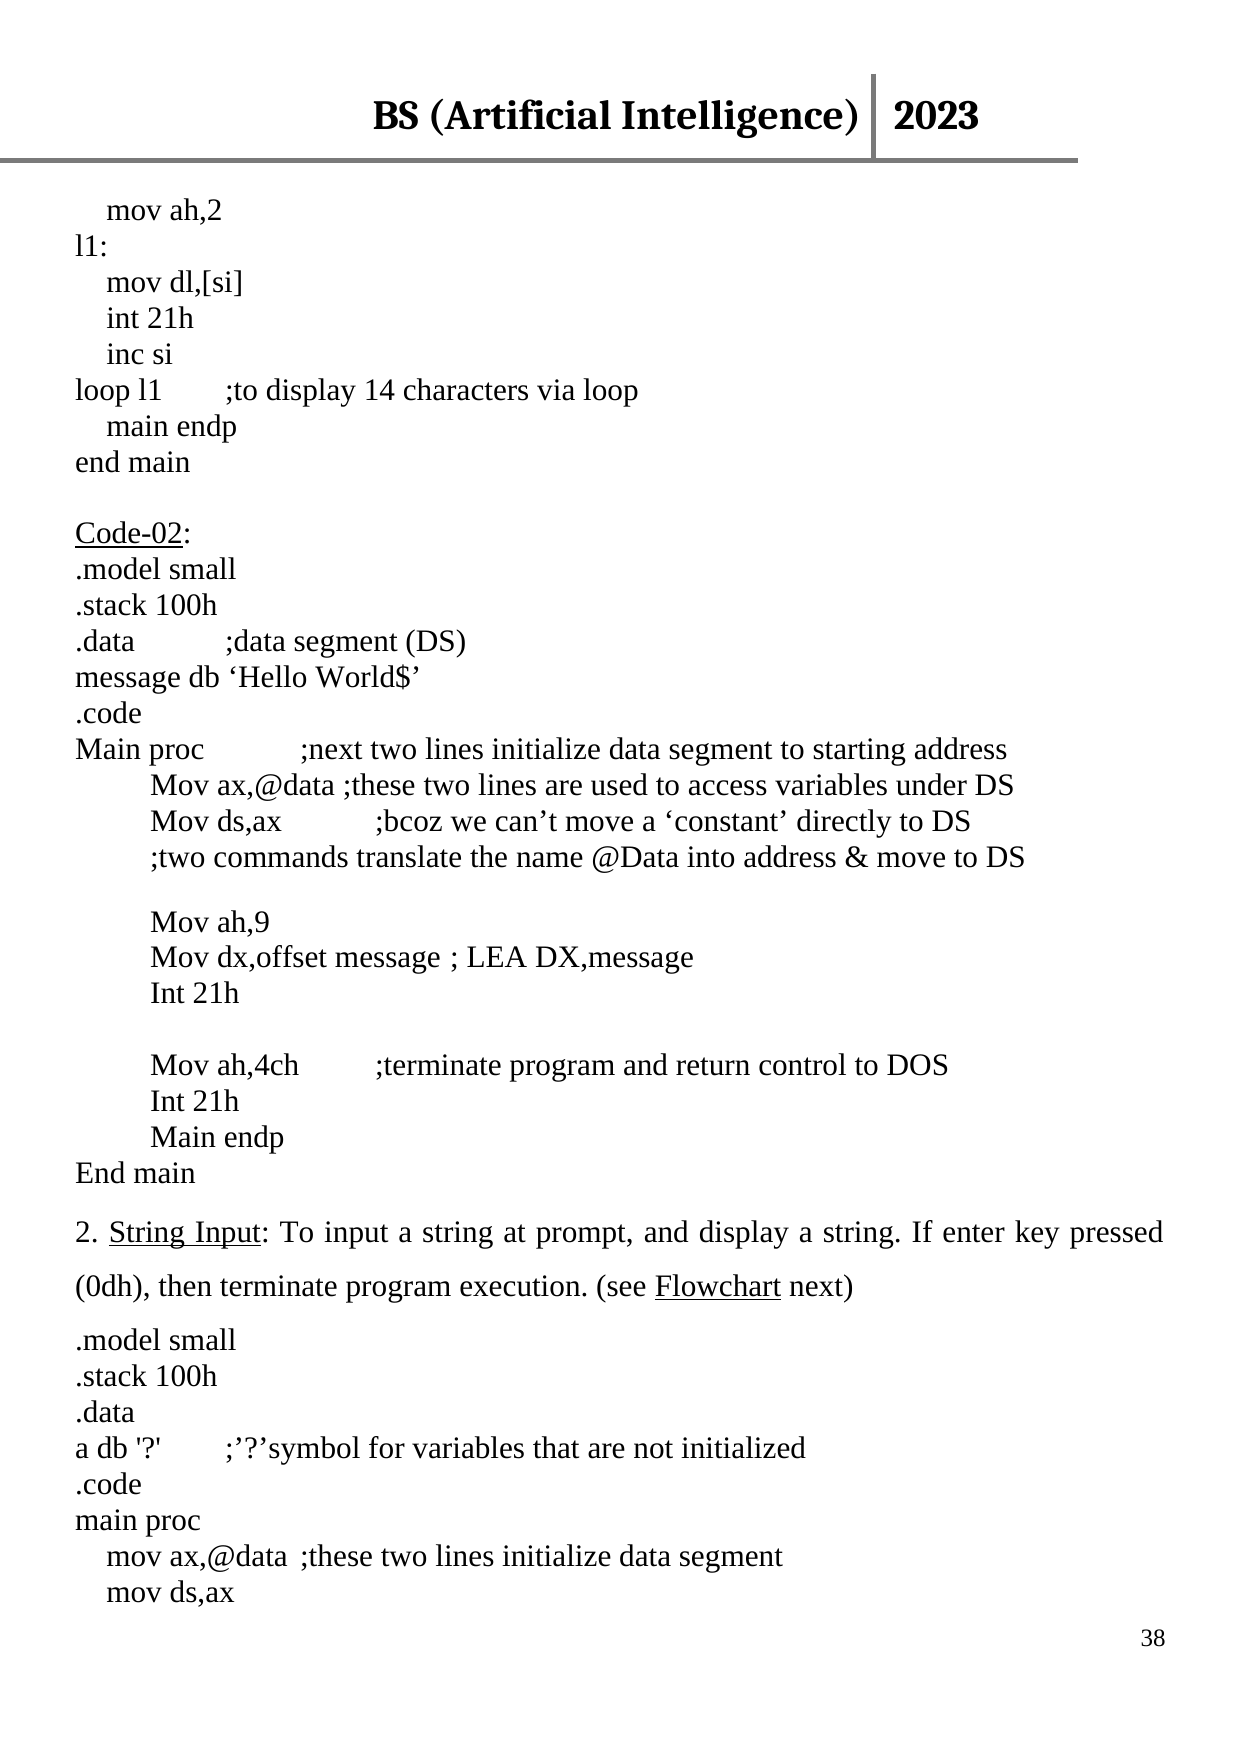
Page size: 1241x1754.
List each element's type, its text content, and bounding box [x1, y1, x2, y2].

text Mov ds,ax ;bcoz we can’t move a ‘constant’ directly to DS [75, 802, 1165, 838]
text inc si [75, 335, 1165, 371]
text Mov dx,offset message ; LEA DX,message [75, 939, 1165, 975]
text Main endp [75, 1118, 1165, 1154]
text end main [75, 443, 1165, 479]
text Mov ah,9 [75, 903, 1165, 939]
text Code-02: [75, 515, 1165, 551]
text Int 21h [75, 1082, 1165, 1118]
text mov ax,@data ;these two lines initialize data segment [75, 1537, 1165, 1573]
text Mov ah,4ch ;terminate program and return control to DOS [75, 1047, 1165, 1082]
text main endp [75, 407, 1165, 443]
text Main proc ;next two lines initialize data segment to starting address [75, 730, 1165, 766]
text a db '?' ;’?’symbol for variables that are not initialized [75, 1429, 1165, 1465]
text l1: [75, 227, 1165, 263]
text .code [75, 1465, 1165, 1501]
text .model small [75, 551, 1165, 587]
text int 21h [75, 299, 1165, 335]
text Mov ax,@data ;these two lines are used to access variables under DS [75, 766, 1165, 802]
text loop l1 ;to display 14 characters via loop [75, 371, 1165, 407]
text .data [75, 1393, 1165, 1429]
text ;two commands translate the name @Data into address & move to DS [75, 838, 1165, 874]
text Int 21h [75, 975, 1165, 1011]
text .model small [75, 1321, 1165, 1357]
text .stack 100h [75, 1357, 1165, 1393]
text mov dl,[si] [75, 263, 1165, 299]
text mov ds,ax [75, 1573, 1165, 1609]
text .data ;data segment (DS) [75, 622, 1165, 658]
text message db ‘Hello World$’ [75, 658, 1165, 694]
text 2. String Input: To input a string at prompt, and display a string. If enter key pressed (0dh), then terminate program execution. (see Flowchart next) [75, 1213, 1165, 1303]
text main proc [75, 1501, 1165, 1537]
text End main [75, 1154, 1165, 1190]
text mov ah,2 [75, 191, 1165, 227]
text .code [75, 694, 1165, 730]
text .stack 100h [75, 587, 1165, 622]
